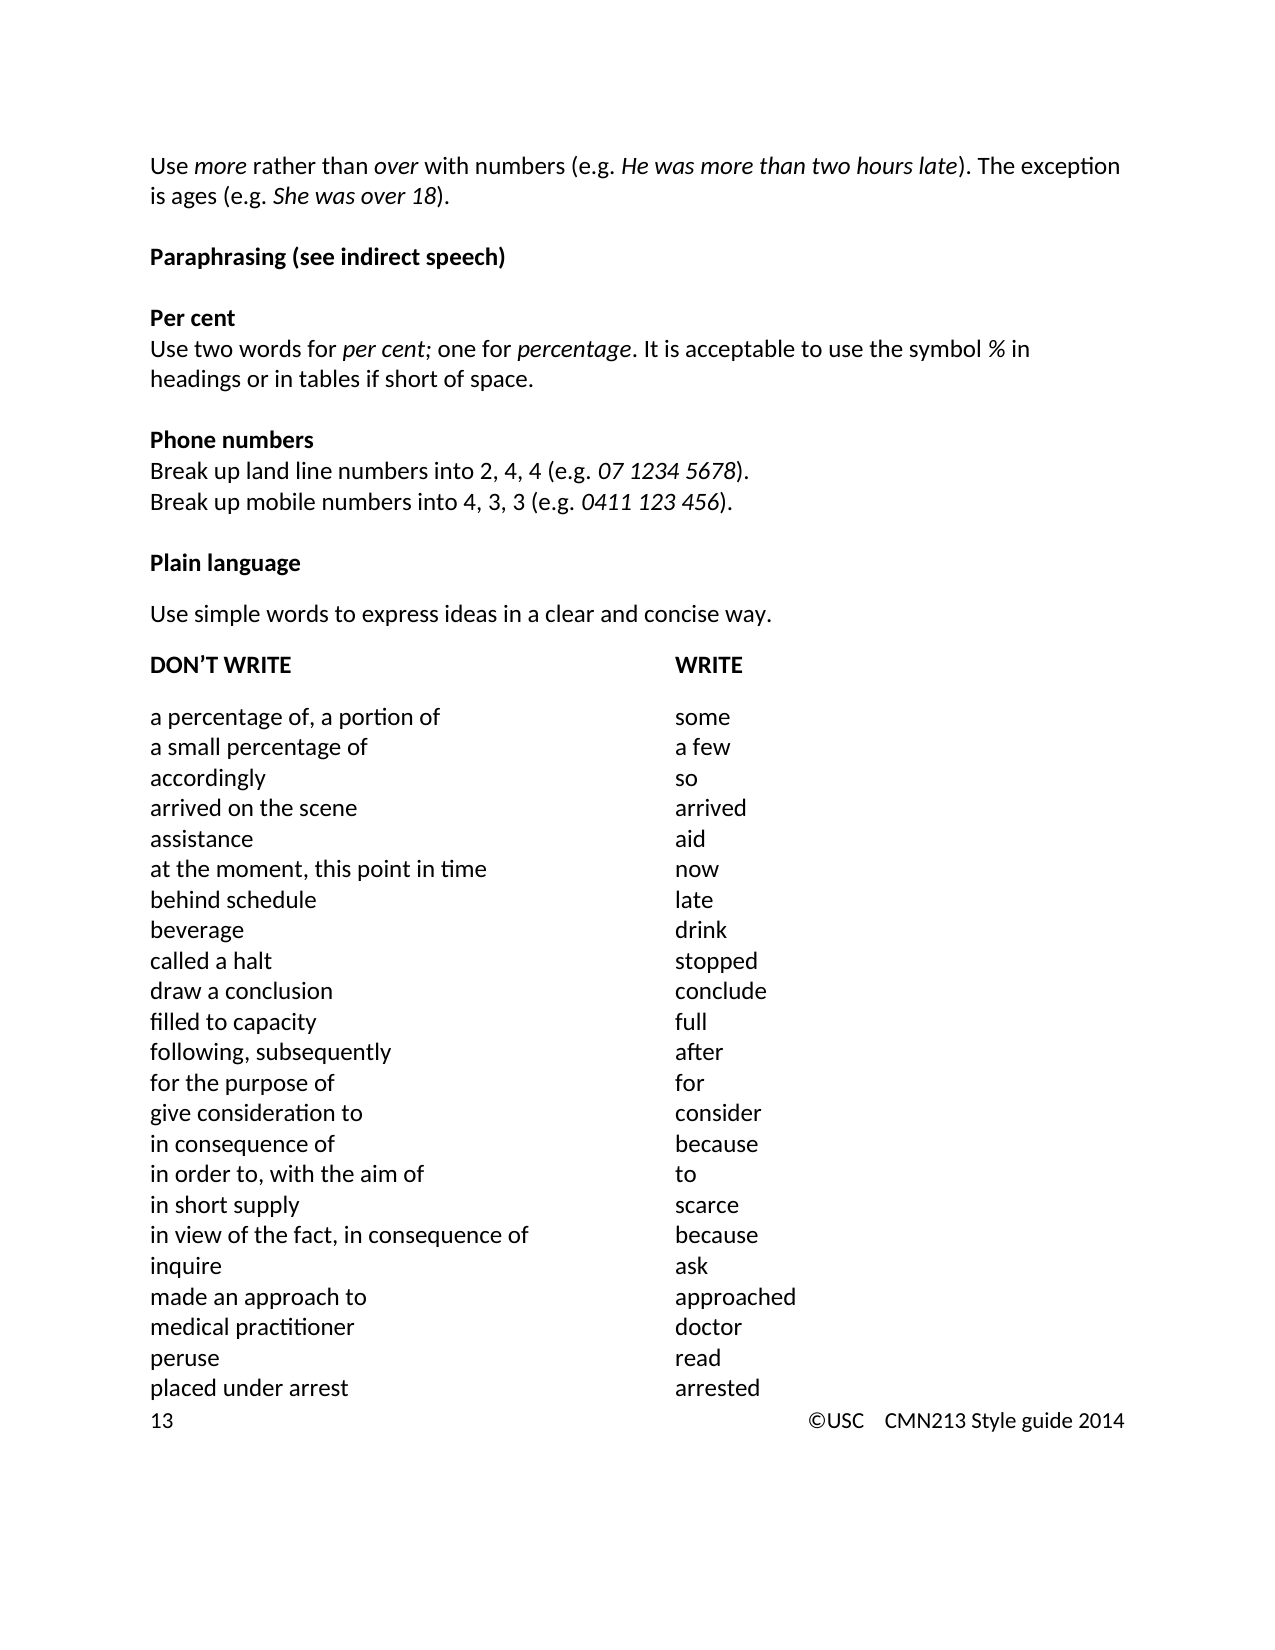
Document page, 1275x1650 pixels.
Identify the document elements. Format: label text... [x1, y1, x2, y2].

text in consequence of because [150, 1128, 1125, 1159]
text for the purpose of for [150, 1067, 1125, 1098]
text assistance aid [150, 823, 1125, 853]
text give consideration to consider [150, 1098, 1125, 1128]
text following, subsequently after [150, 1037, 1125, 1067]
text a small percentage of a few [150, 731, 1125, 762]
text arrived on the scene arrived [150, 792, 1125, 823]
text behind schedule late [150, 884, 1125, 914]
text DON’T WRITE WRITE [150, 649, 1125, 680]
text Phone numbers [150, 425, 1125, 455]
text Break up mobile numbers into 4, 3, 3 (e.g. 0411 123 456). [150, 486, 1125, 516]
text called a halt stopped [150, 945, 1125, 976]
text Per cent [150, 303, 1125, 333]
text made an approach to approached [150, 1281, 1125, 1311]
text a percentage of, a portion of some [150, 701, 1125, 731]
text Paraphrasing (see indirect speech) [150, 242, 1125, 272]
text at the moment, this point in time now [150, 853, 1125, 884]
text in order to, with the aim of to [150, 1159, 1125, 1189]
text filled to capacity full [150, 1006, 1125, 1037]
text Break up land line numbers into 2, 4, 4 (e.g. 07 1234 5678). [150, 455, 1125, 486]
text draw a conclusion conclude [150, 976, 1125, 1006]
text placed under arrest arrested [150, 1372, 1125, 1403]
text Use simple words to express ideas in a clear and concise way. [150, 598, 1125, 629]
text inquire ask [150, 1250, 1125, 1281]
text beverage drink [150, 914, 1125, 945]
text Use two words for per cent; one for percentage. It is acceptable to use the symbol % in headings or in tables if short of space. [150, 333, 1125, 394]
text medical practitioner doctor [150, 1311, 1125, 1342]
text peruse read [150, 1342, 1125, 1372]
text Plain language [150, 547, 1125, 577]
text accordingly so [150, 762, 1125, 792]
text Use more rather than over with numbers (e.g. He was more than two hours late). The exception is ages (e.g. She was over 18). [150, 150, 1125, 211]
text in view of the fact, in consequence of because [150, 1220, 1125, 1250]
text in short supply scarce [150, 1189, 1125, 1220]
